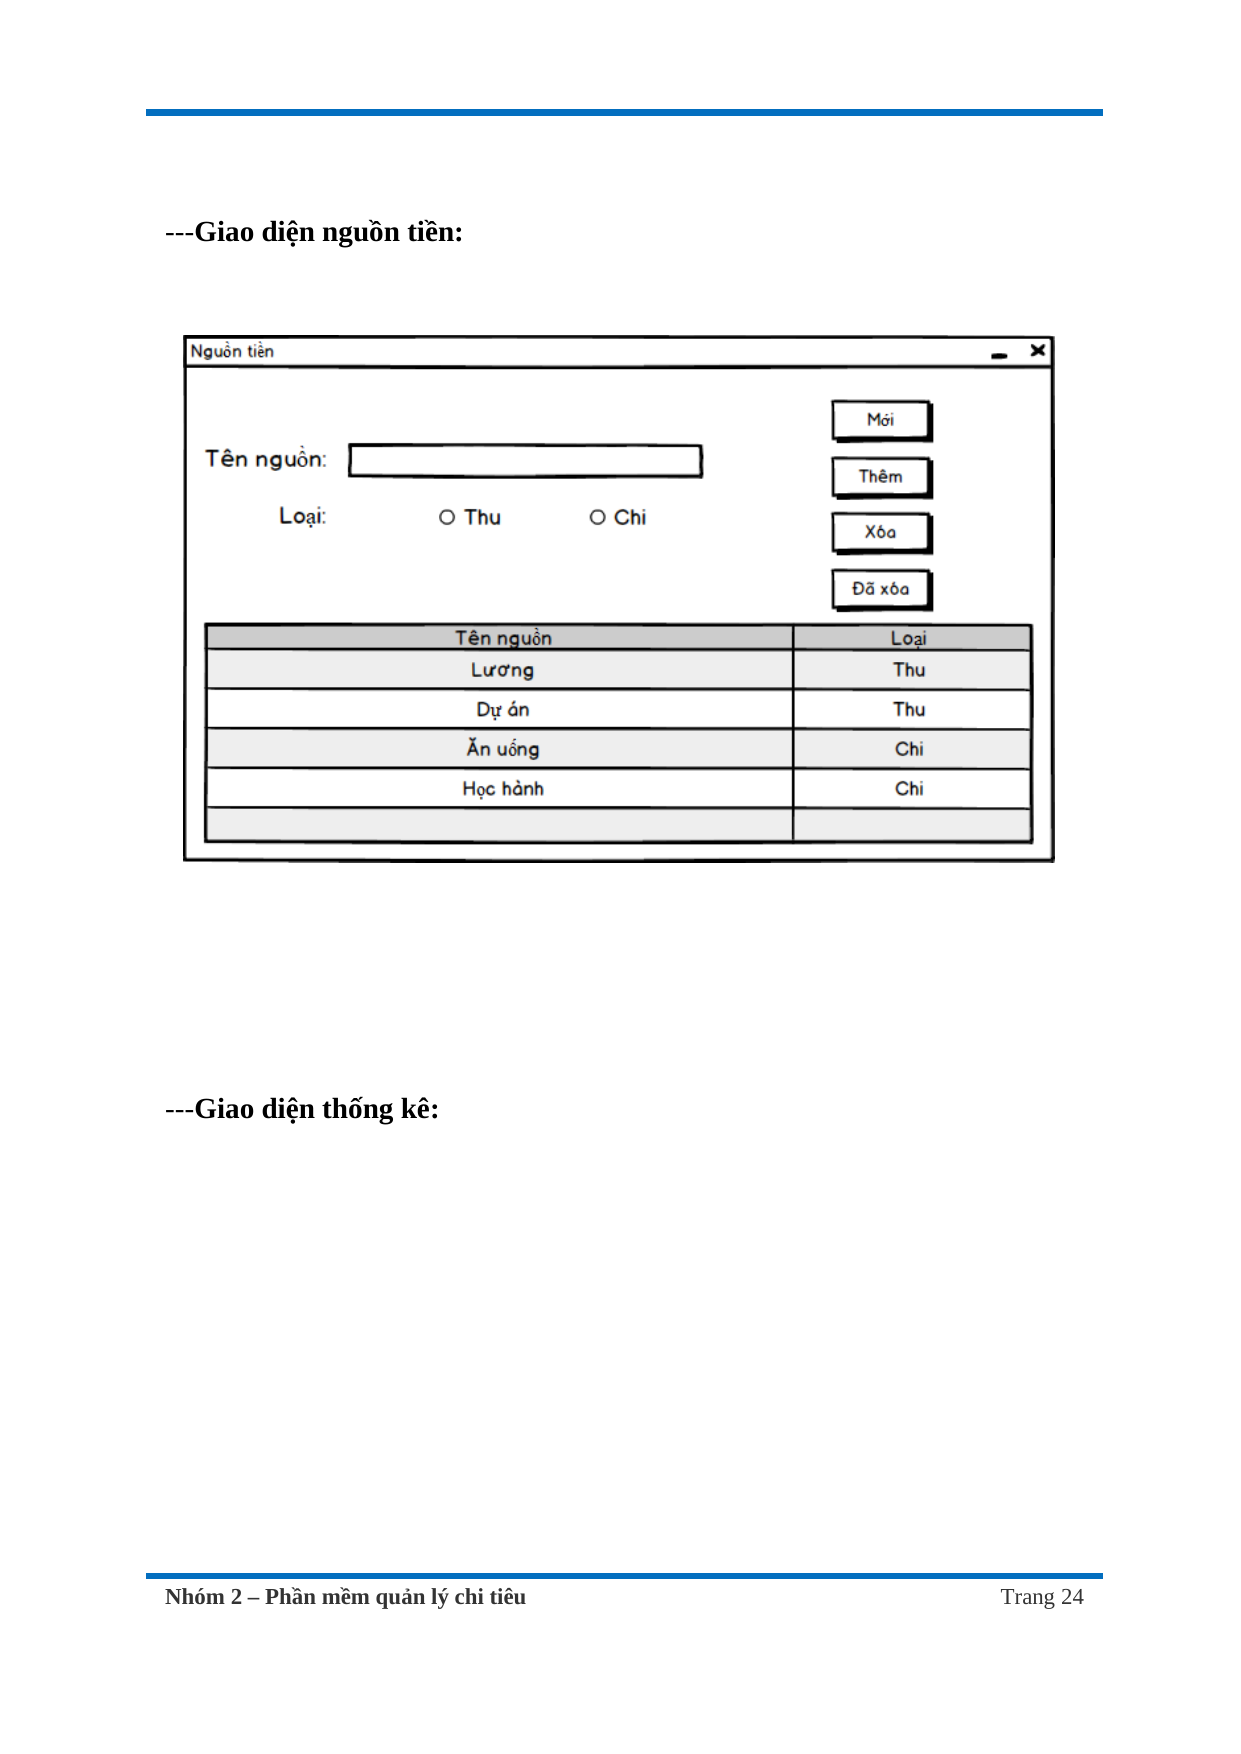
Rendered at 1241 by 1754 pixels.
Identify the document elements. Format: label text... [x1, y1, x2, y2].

text ---Giao diện thống kê: [165, 1091, 1090, 1125]
text ---Giao diện nguồn tiền: [165, 214, 1090, 248]
picture [183, 335, 1055, 863]
